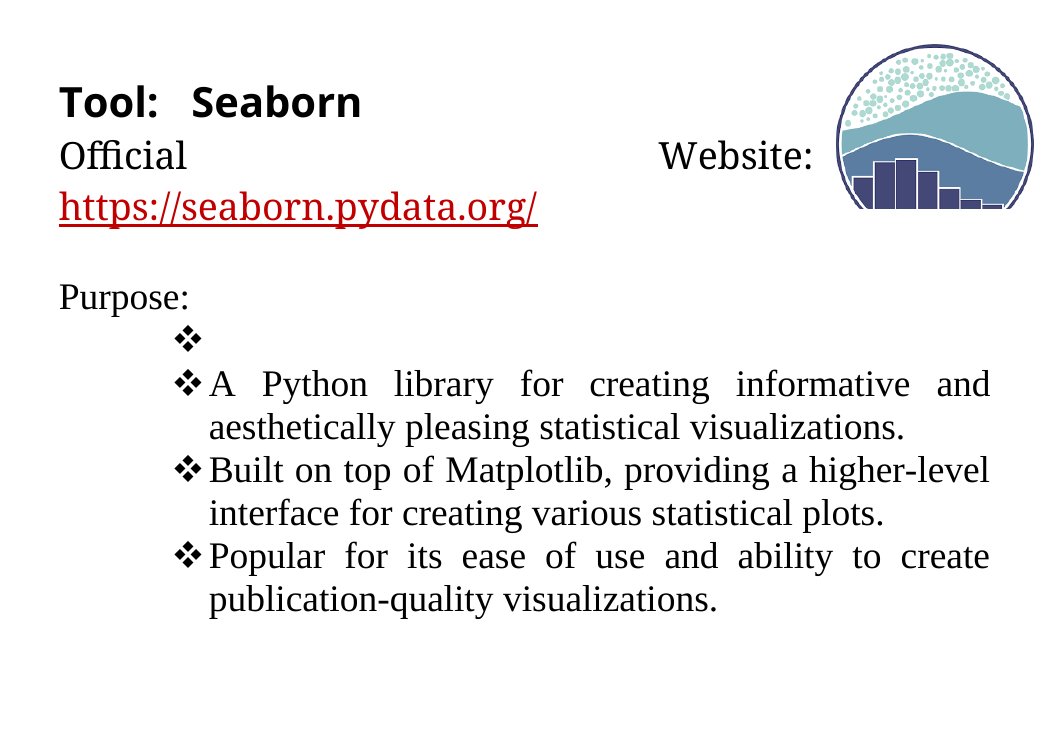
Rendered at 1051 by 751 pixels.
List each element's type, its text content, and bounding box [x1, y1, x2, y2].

text Purpose: [58, 275, 992, 318]
text Official Website: https://seaborn.pydata.org/ [58, 129, 992, 232]
text Tool: Seaborn [58, 73, 832, 129]
list A Python library for creating informative and aesthetically pleasing statistical visualizations. [171, 361, 992, 447]
picture [832, 44, 1037, 209]
list Built on top of Matplotlib, providing a higher-level interface for creating various statistical plots. [171, 447, 992, 533]
list Popular for its ease of use and ability to create publication-quality visualizations. [171, 533, 992, 620]
